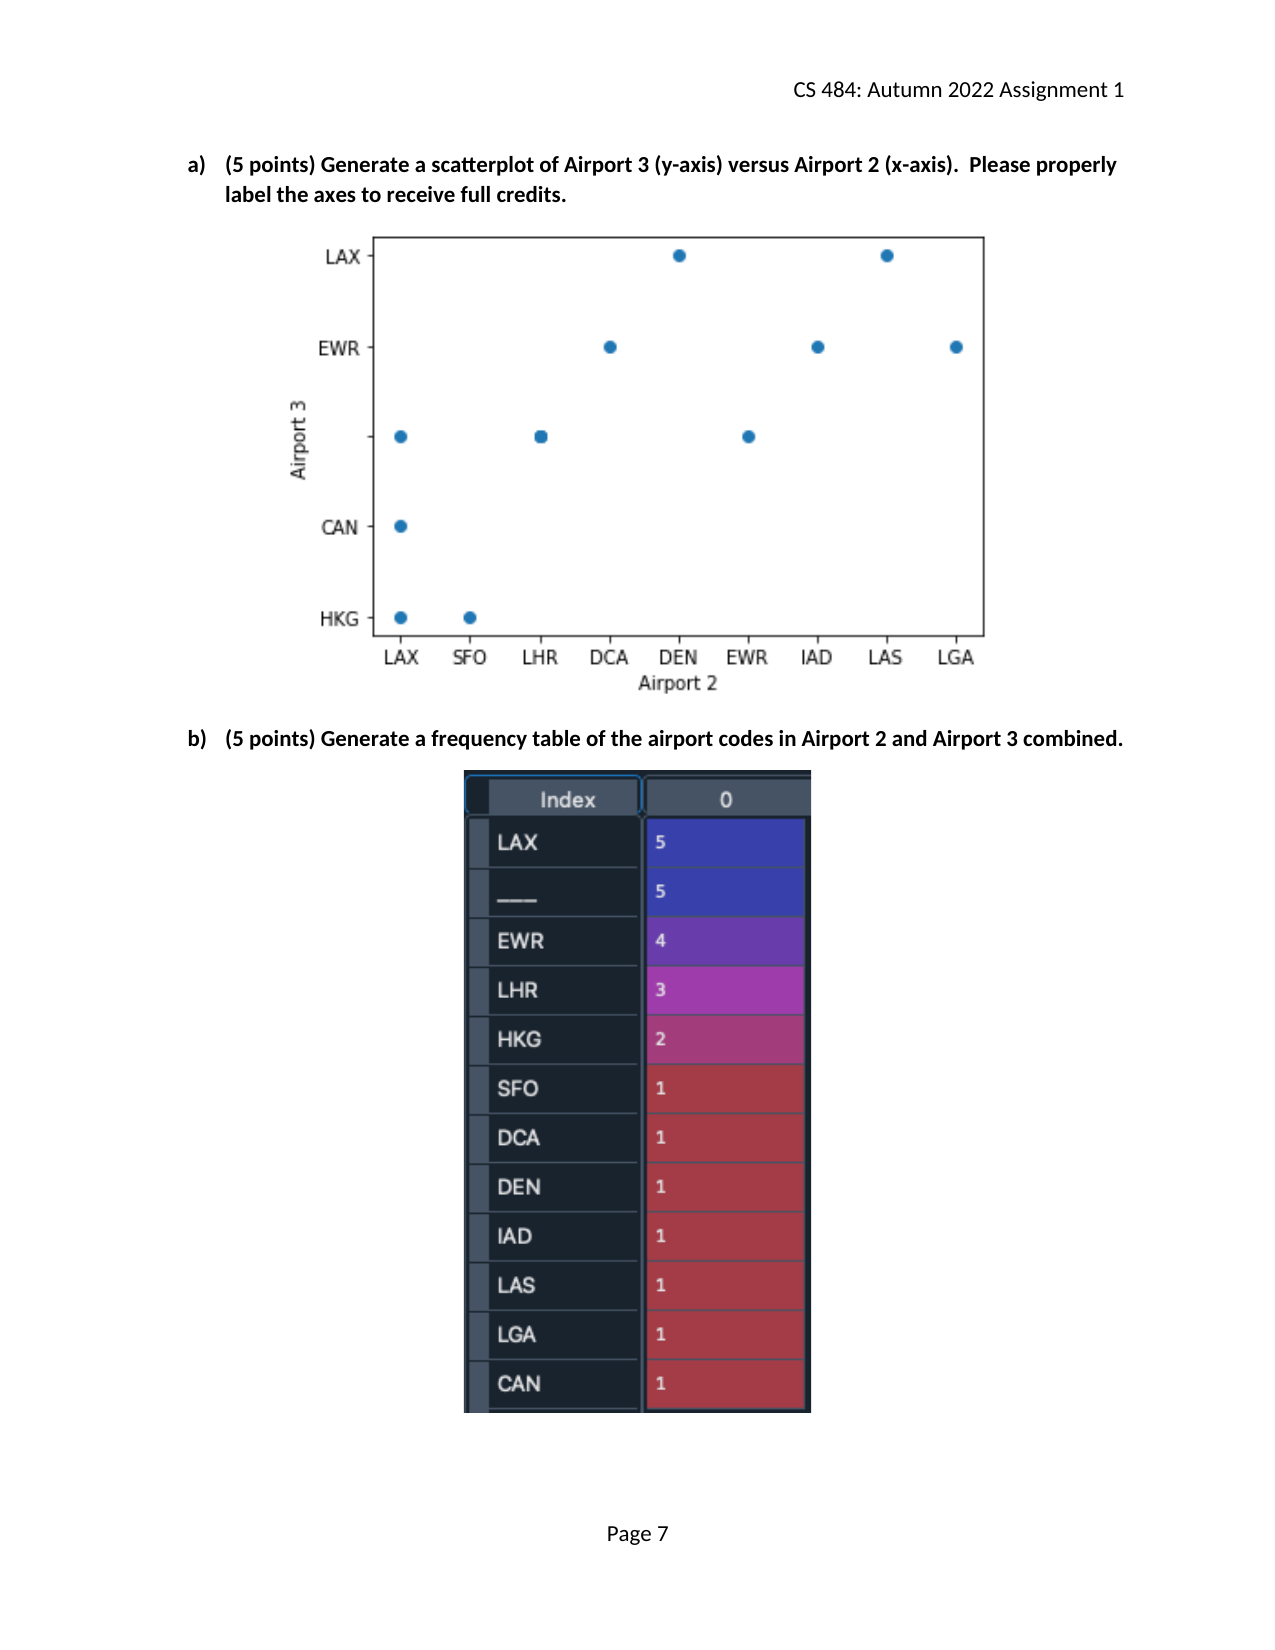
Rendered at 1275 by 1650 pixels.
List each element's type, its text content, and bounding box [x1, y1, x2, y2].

list (5 points) Generate a scatterplot of Airport 3 (y-axis) versus Airport 2 (x-axis). Please properly label the axes to receive full credits. [187, 150, 1125, 208]
picture [280, 227, 995, 705]
list (5 points) Generate a frequency table of the airport codes in Airport 2 and Airport 3 combined. [187, 724, 1125, 752]
picture [463, 770, 812, 1413]
